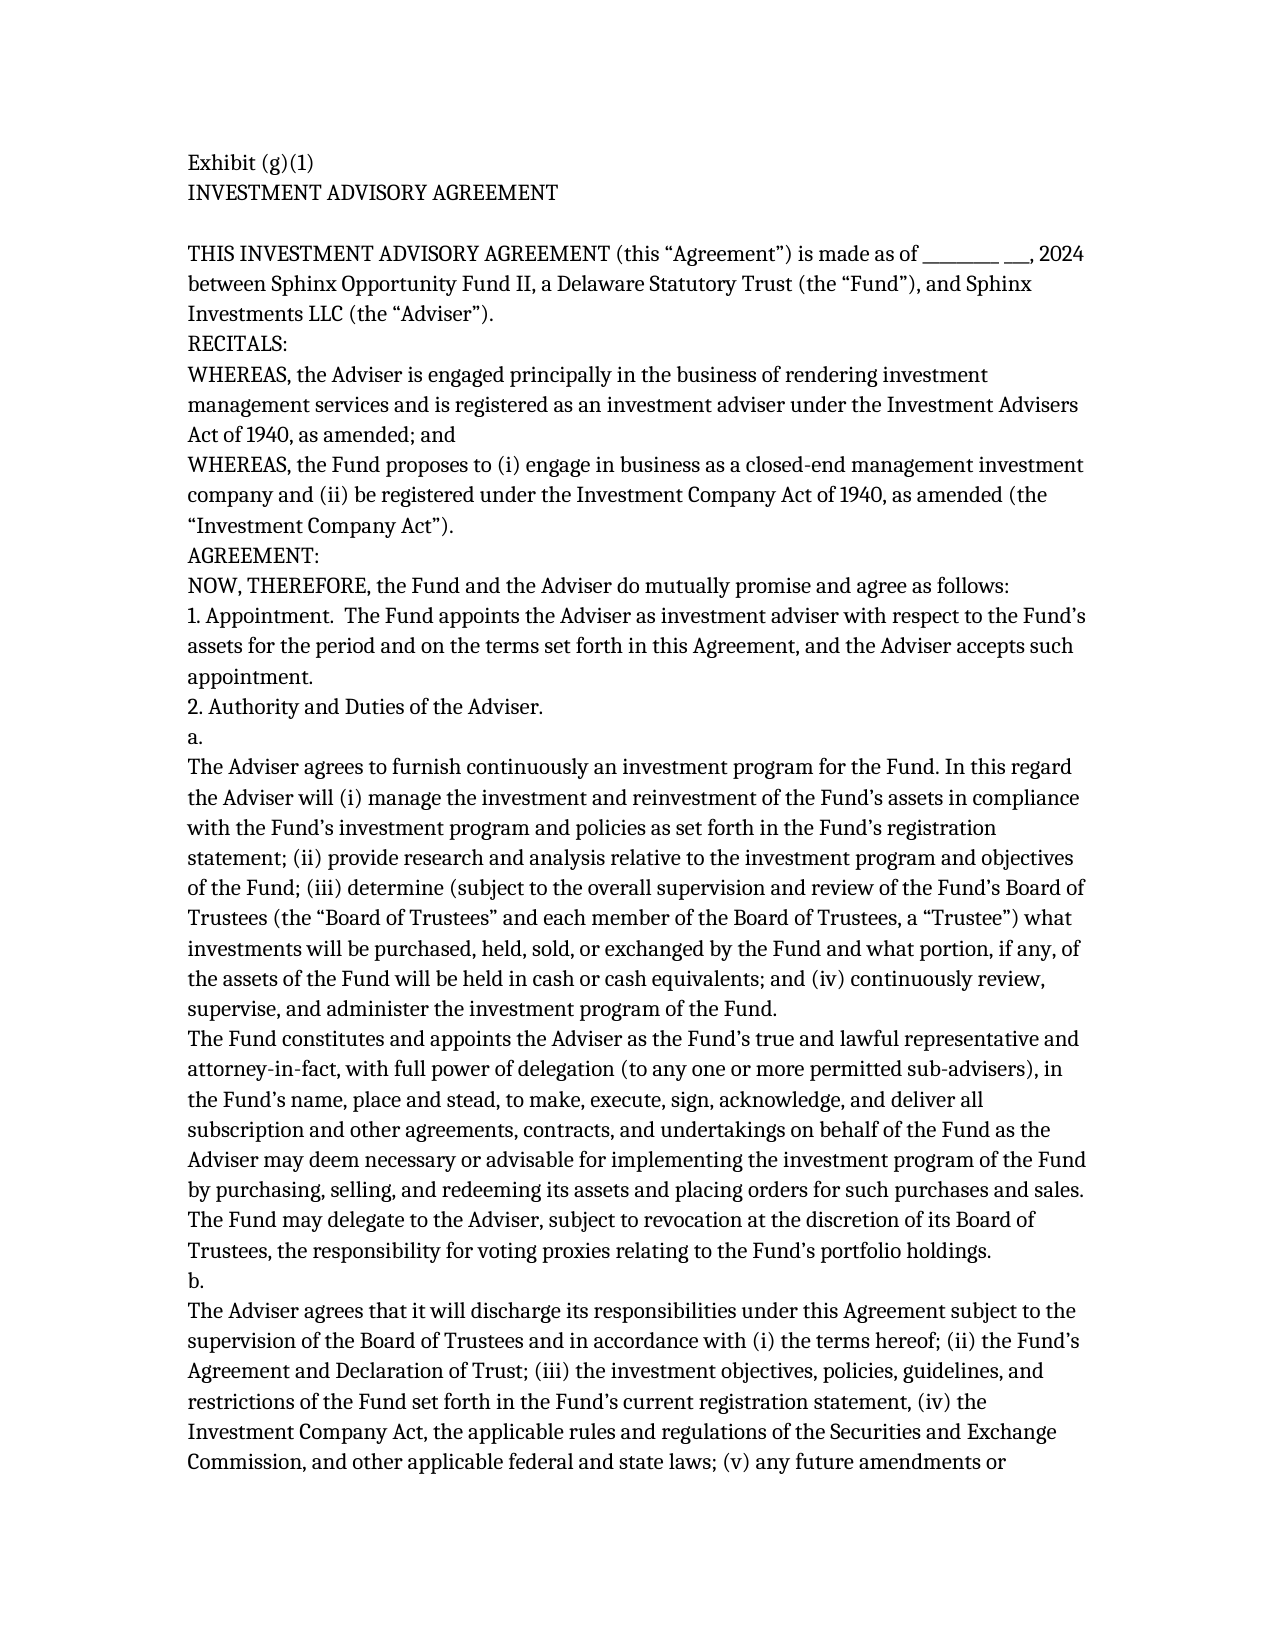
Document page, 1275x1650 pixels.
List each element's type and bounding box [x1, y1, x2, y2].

text [187, 150, 1087, 1475]
